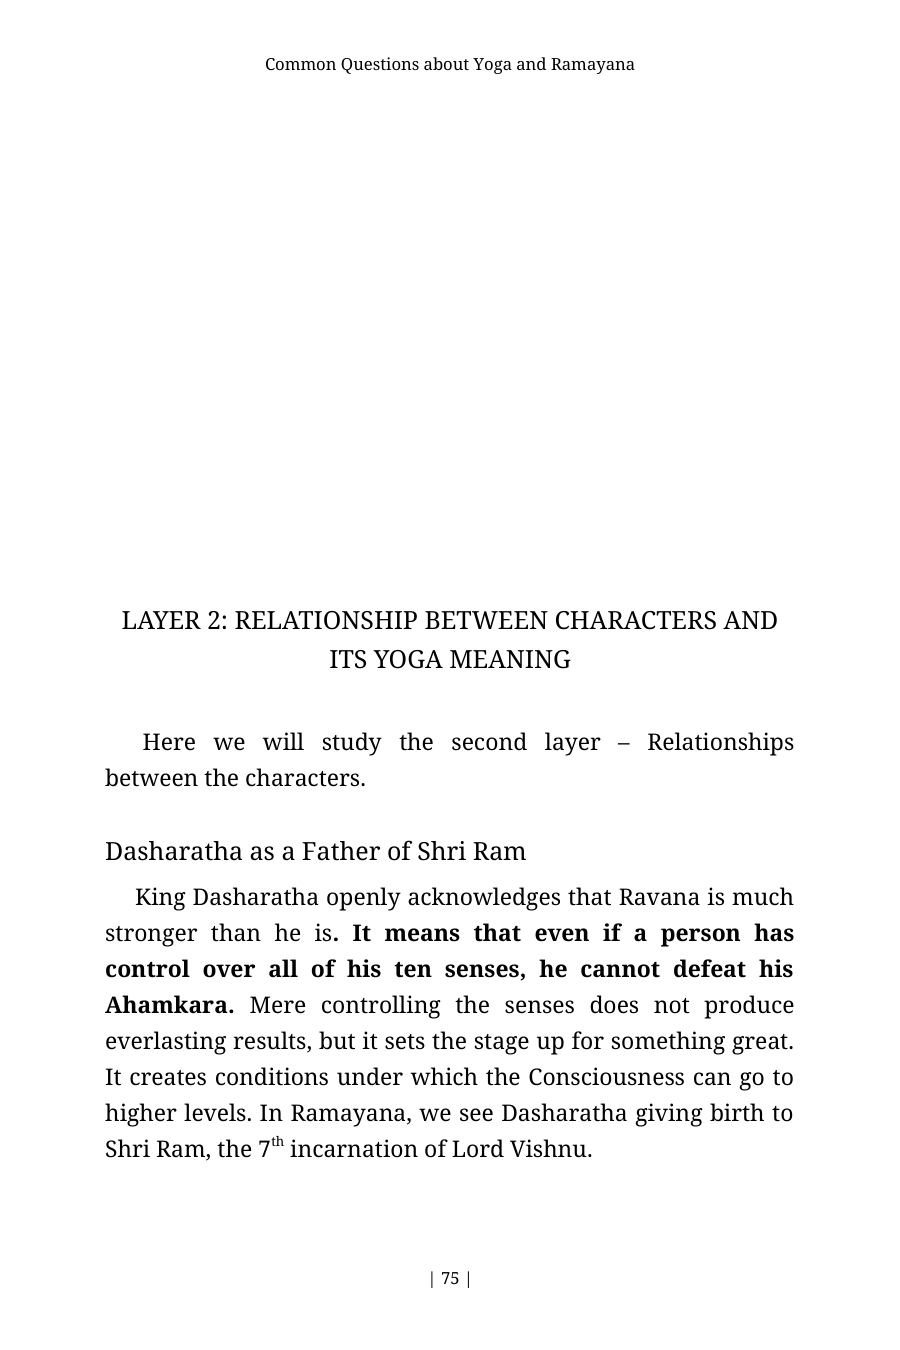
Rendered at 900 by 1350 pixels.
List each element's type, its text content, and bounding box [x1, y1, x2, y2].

subtitle Layer 2: Relationship between Characters and its Yoga Meaning [105, 603, 795, 676]
subtitle Dasharatha as a Father of Shri Ram [105, 833, 795, 867]
text King Dasharatha openly acknowledges that Ravana is much stronger than he is. It means that even if a person has control over all of his ten senses, he cannot defeat his Ahamkara. Mere controlling the senses does not produce everlasting results, but it sets the stage up for something great. It creates conditions under which the Consciousness can go to higher levels. In Ramayana, we see Dasharatha giving birth to Shri Ram, the 7th incarnation of Lord Vishnu. [105, 881, 795, 1164]
text Here we will study the second layer – Relationships between the characters. [105, 726, 795, 793]
